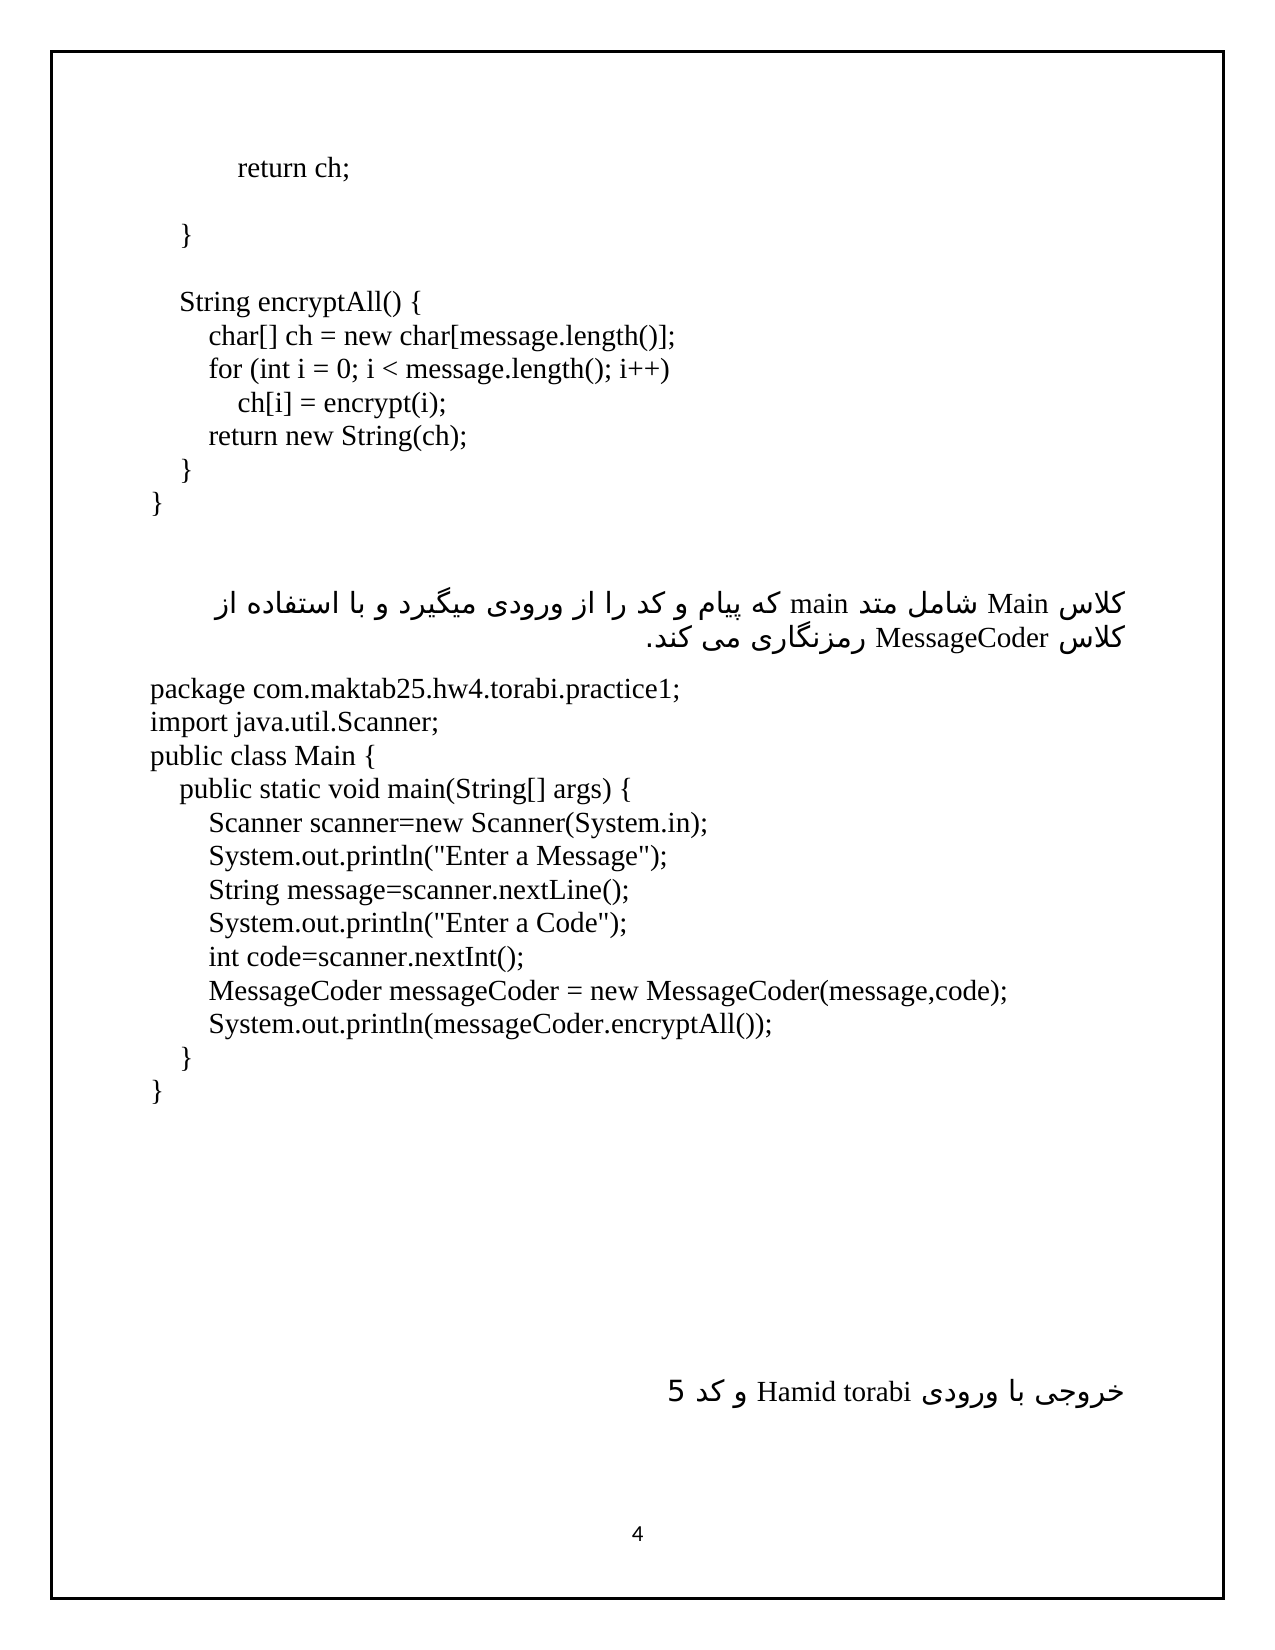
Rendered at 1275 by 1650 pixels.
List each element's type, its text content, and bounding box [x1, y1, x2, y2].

text package com.maktab25.hw4.torabi.practice1; import java.util.Scanner; public class Main { public static void main(String[] args) { Scanner scanner=new Scanner(System.in); System.out.println("Enter a Message"); String message=scanner.nextLine(); System.out.println("Enter a Code"); int code=scanner.nextInt(); MessageCoder messageCoder = new MessageCoder(message,code); System.out.println(messageCoder.encryptAll()); } } [150, 671, 1125, 1107]
text کلاس Main شامل متد main که پیام و کد را از ورودی میگیرد و با استفاده از کلاس MessageCoder رمزنگاری می کند. [150, 586, 1125, 654]
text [150, 150, 1125, 519]
text خروجی با ورودی Hamid torabi و کد 5 [150, 1374, 1125, 1409]
